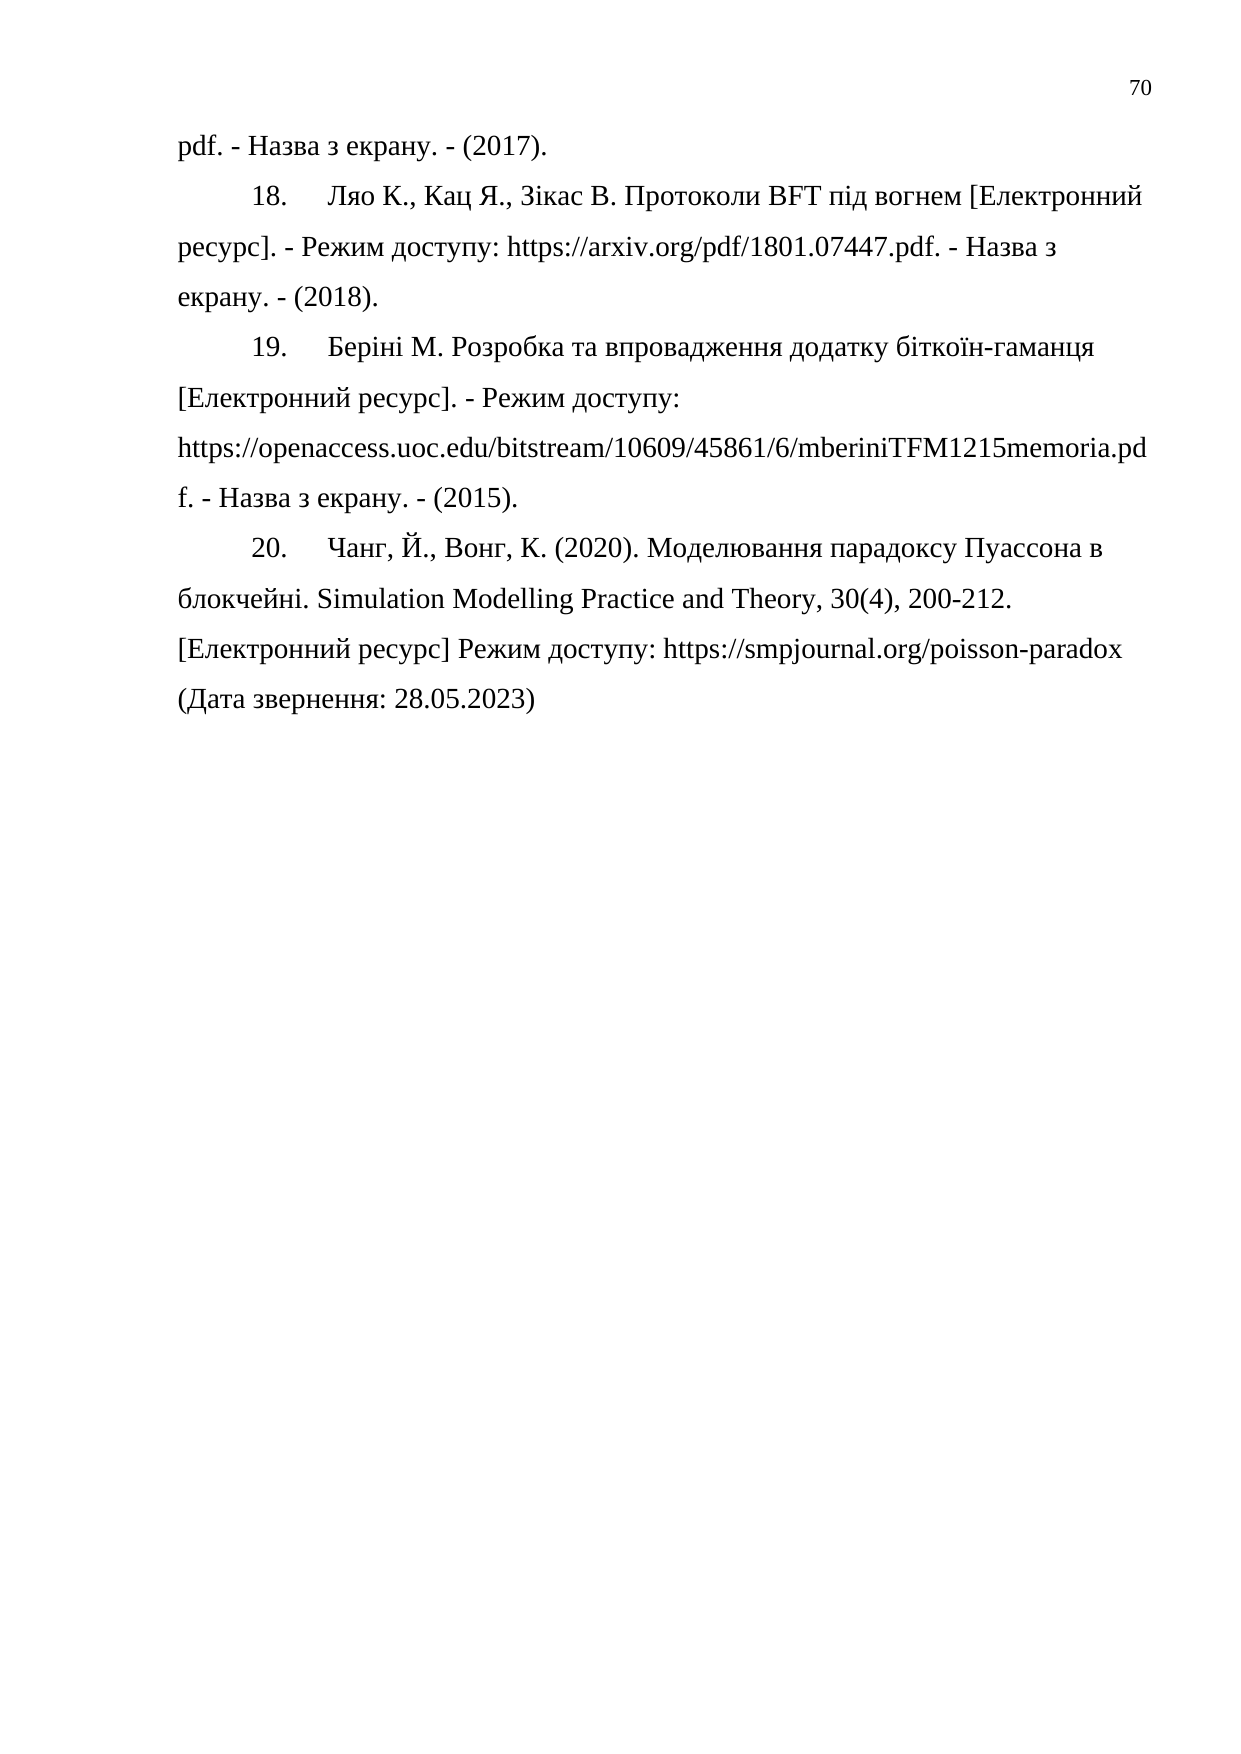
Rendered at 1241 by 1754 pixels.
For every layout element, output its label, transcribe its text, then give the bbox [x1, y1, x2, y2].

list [177, 128, 1152, 162]
list Беріні М. Розробка та впровадження додатку біткоїн-гаманця [Електронний ресурс]. - Режим доступу: https://openaccess.uoc.edu/bitstream/10609/45861/6/mberiniTFM1215memoria.pdf. - Назва з екрану. - (2015). [177, 329, 1152, 514]
list Ляо К., Кац Я., Зікас В. Протоколи BFT під вогнем [Електронний ресурс]. - Режим доступу: https://arxiv.org/pdf/1801.07447.pdf. - Назва з екрану. - (2018). [177, 178, 1152, 313]
list Чанг, Й., Вонг, К. (2020). Моделювання парадоксу Пуассона в блокчейні. Simulation Modelling Practice and Theory, 30(4), 200-212. [Електронний ресурс] Режим доступу: https://smpjournal.org/poisson-paradox (Дата звернення: 28.05.2023) [177, 531, 1152, 715]
